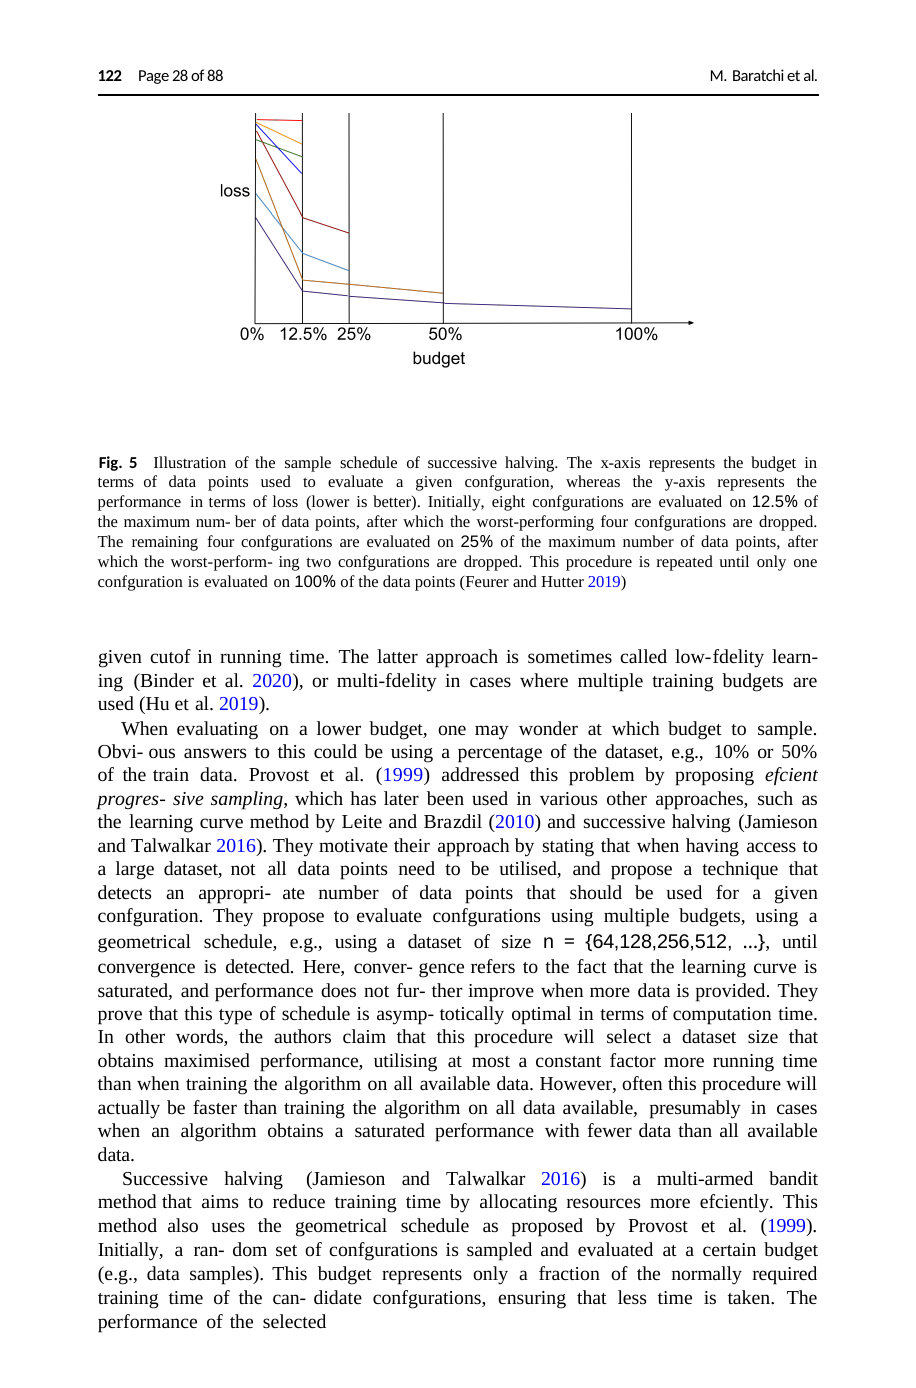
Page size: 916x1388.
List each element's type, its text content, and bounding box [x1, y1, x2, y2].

text given cutof in running time. The latter approach is sometimes called low-fdelity learn- ing (Binder et al. 2020), or multi-fdelity in cases where multiple training budgets are used (Hu et al. 2019). [98, 645, 818, 715]
text When evaluating on a lower budget, one may wonder at which budget to sample. Obvi- ous answers to this could be using a percentage of the dataset, e.g., 10% or 50% of the train data. Provost et al. (1999) addressed this problem by proposing efcient progres- sive sampling, which has later been used in various other approaches, such as the learning curve method by Leite and Brazdil (2010) and successive halving (Jamieson and Talwalkar 2016). They motivate their approach by stating that when having access to a large dataset, not all data points need to be utilised, and propose a technique that detects an appropri- ate number of data points that should be used for a given confguration. They propose to evaluate confgurations using multiple budgets, using a geometrical schedule, e.g., using a dataset of size n = {64,128,256,512, …}, until convergence is detected. Here, conver- gence refers to the fact that the learning curve is saturated, and performance does not fur- ther improve when more data is provided. They prove that this type of schedule is asymp- totically optimal in terms of computation time. In other words, the authors claim that this procedure will select a dataset size that obtains maximised performance, utilising at most a constant factor more running time than when training the algorithm on all available data. However, often this procedure will actually be faster than training the algorithm on all data available, presumably in cases when an algorithm obtains a saturated performance with fewer data than all available data. [97, 717, 818, 1166]
text Successive halving (Jamieson and Talwalkar 2016) is a multi-armed bandit method that aims to reduce training time by allocating resources more efciently. This method also uses the geometrical schedule as proposed by Provost et al. (1999). Initially, a ran- dom set of confgurations is sampled and evaluated at a certain budget (e.g., data samples). This budget represents only a fraction of the normally required training time of the can- didate confgurations, ensuring that less time is taken. The performance of the selected [98, 1167, 818, 1333]
text 122 Page 28 of 88 M. Baratchi et al. [97, 68, 818, 89]
picture [220, 113, 694, 368]
text Fig. 5 Illustration of the sample schedule of successive halving. The x-axis represents the budget in terms of data points used to evaluate a given confguration, whereas the y-axis represents the performance in terms of loss (lower is better). Initially, eight confgurations are evaluated on 12.5% of the maximum num- ber of data points, after which the worst-performing four confgurations are dropped. The remaining four confgurations are evaluated on 25% of the maximum number of data points, after which the worst-perform- ing two confgurations are dropped. This procedure is repeated until only one confguration is evaluated on 100% of the data points (Feurer and Hutter 2019) [97, 453, 818, 592]
